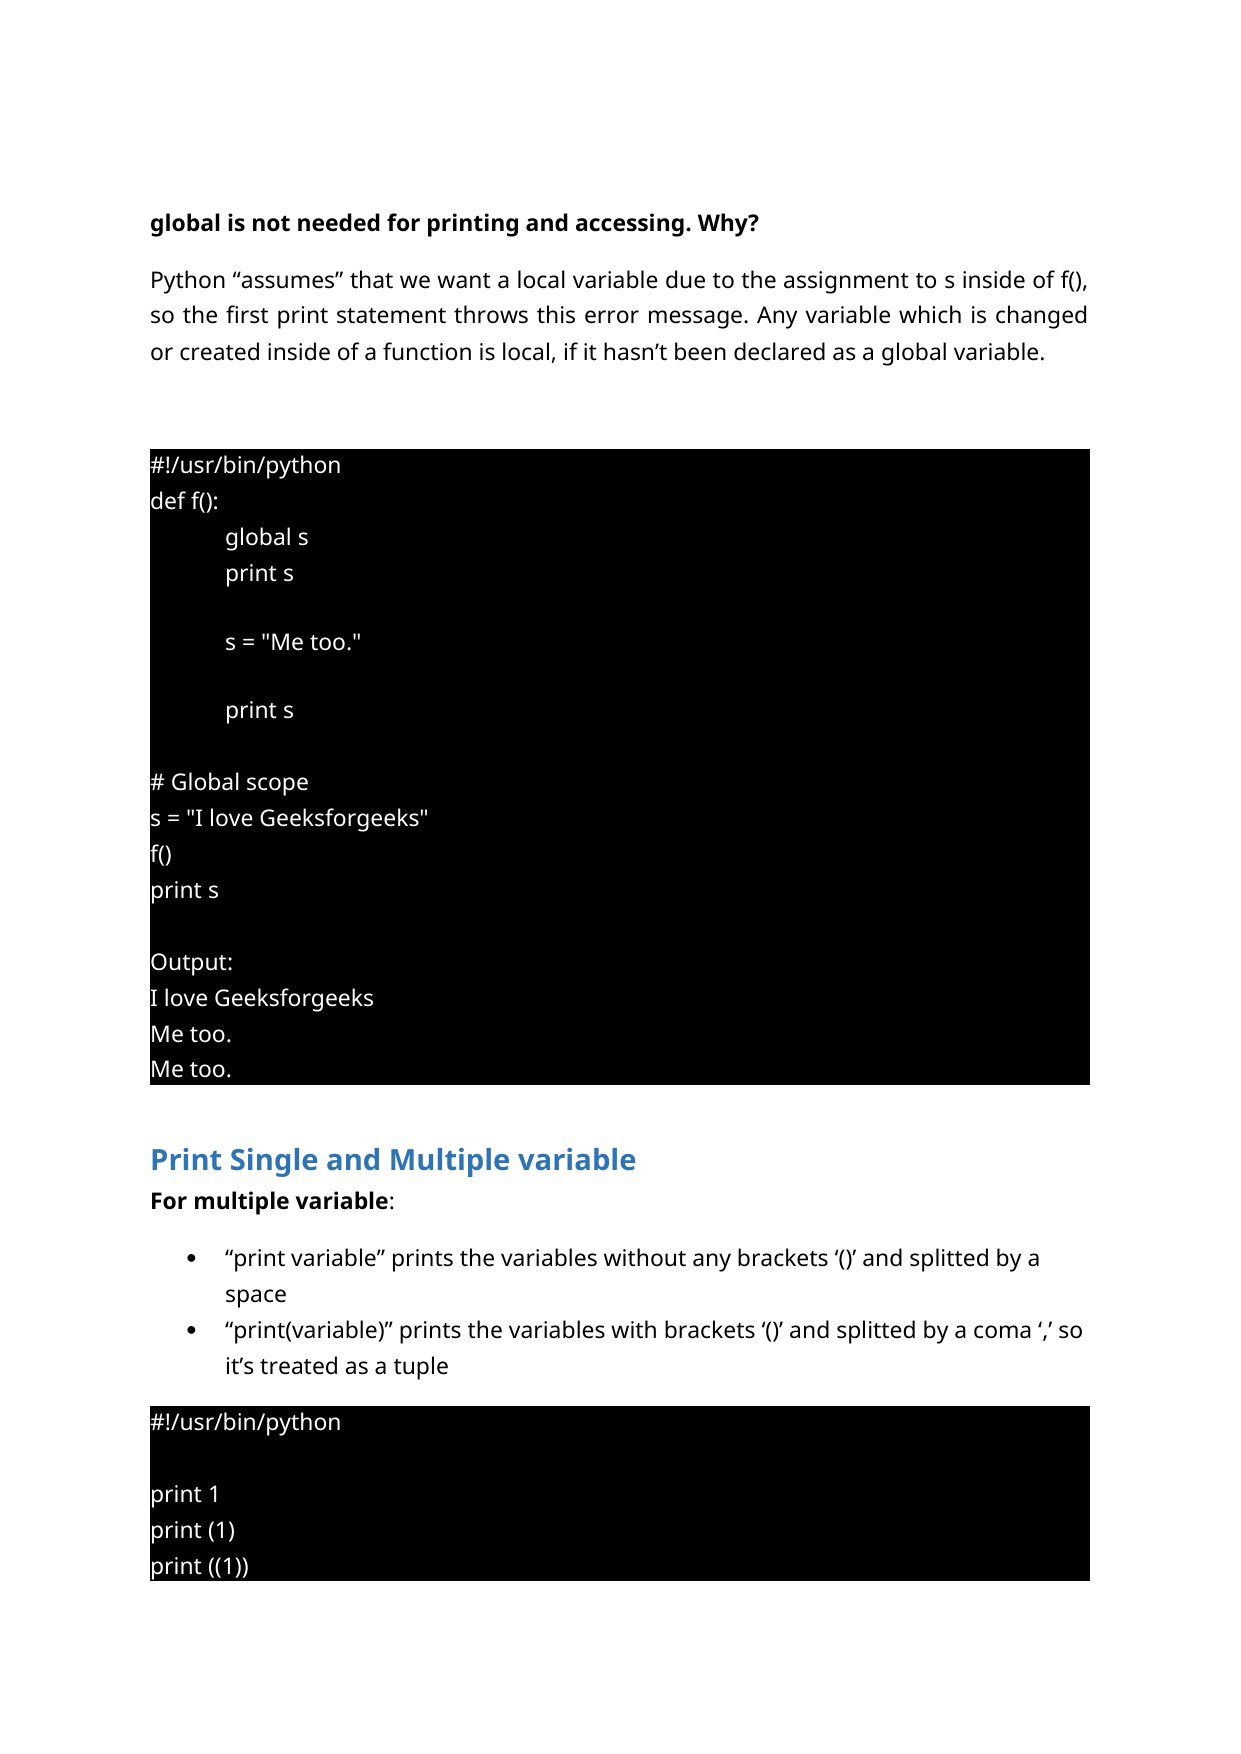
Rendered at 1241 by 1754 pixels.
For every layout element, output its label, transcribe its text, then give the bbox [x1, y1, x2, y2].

text f() [150, 838, 1090, 869]
text print s [150, 874, 1090, 905]
text print (1) [150, 1514, 1090, 1545]
text #!/usr/bin/python [150, 1406, 1090, 1438]
text global s [150, 521, 1090, 552]
text Me too. [150, 1053, 1090, 1085]
text I love Geeksforgeeks [150, 982, 1090, 1013]
subtitle Print Single and Multiple variable [150, 1139, 1090, 1179]
text # Global scope [150, 766, 1090, 797]
text print ((1)) [150, 1550, 1090, 1581]
list “print variable” prints the variables without any brackets ‘()’ and splitted by a space [187, 1242, 1090, 1309]
text s = "I love Geeksforgeeks" [150, 802, 1090, 833]
text print 1 [150, 1478, 1090, 1509]
text For multiple variable: [150, 1185, 1090, 1216]
text print s [150, 694, 1090, 725]
text Python “assumes” that we want a local variable due to the assignment to s inside of f(), so the first print statement throws this error message. Any variable which is changed or created inside of a function is local, if it hasn’t been declared as a global variable. [150, 263, 1090, 367]
text global is not needed for printing and accessing. Why? [150, 207, 1090, 238]
list “print(variable)” prints the variables with brackets ‘()’ and splitted by a coma ‘,’ so it’s treated as a tuple [187, 1314, 1090, 1381]
text Output: [150, 946, 1090, 977]
text Me too. [150, 1017, 1090, 1049]
text #!/usr/bin/python [150, 449, 1090, 480]
text print s [150, 557, 1090, 588]
text def f(): [150, 485, 1090, 516]
text s = "Me too." [150, 625, 1090, 657]
